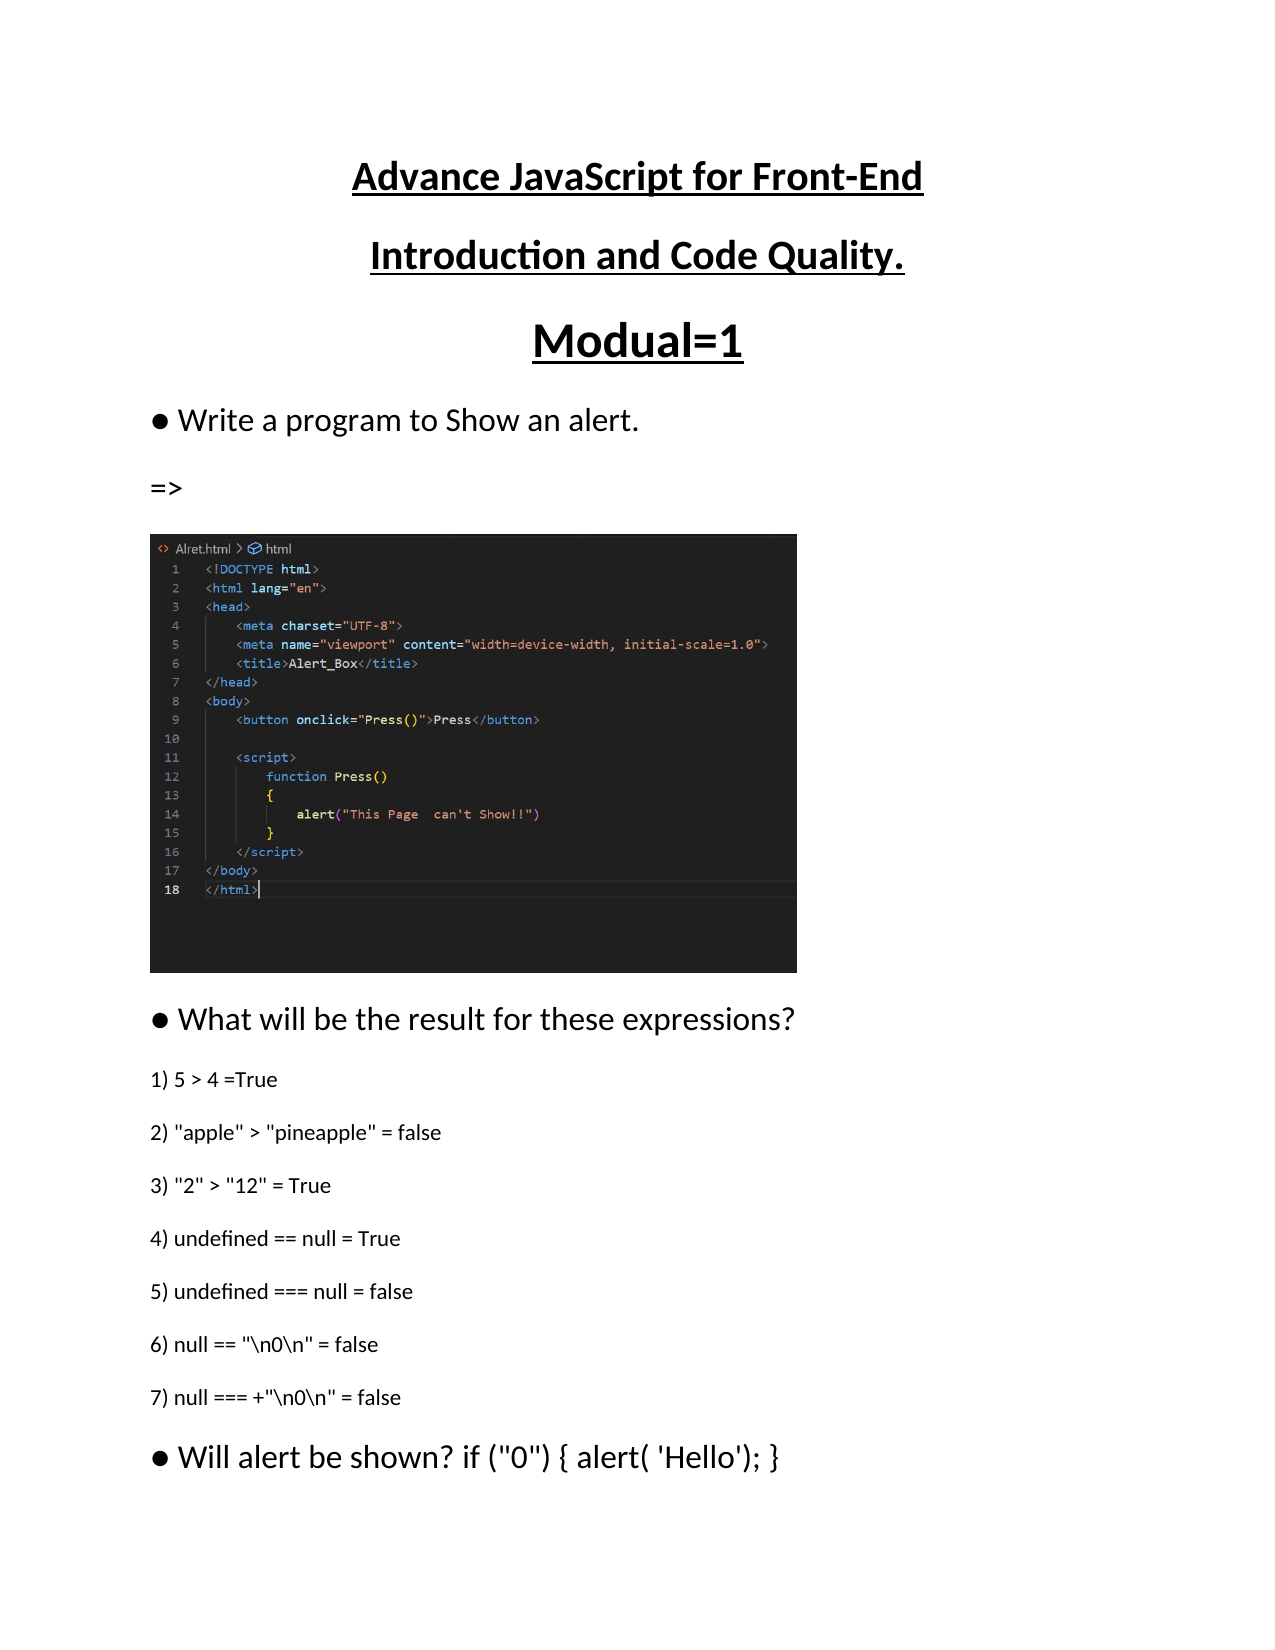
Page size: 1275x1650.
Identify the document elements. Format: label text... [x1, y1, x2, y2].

text 6) null == "\n0\n" = false [150, 1330, 1125, 1358]
text 1) 5 > 4 =True [150, 1065, 1125, 1093]
text 4) undefined == null = True [150, 1224, 1125, 1252]
picture [150, 534, 797, 973]
text 5) undefined === null = false [150, 1277, 1125, 1305]
text 3) "2" > "12" = True [150, 1171, 1125, 1199]
text ● Write a program to Show an alert. [150, 399, 1125, 440]
text ● What will be the result for these expressions? [150, 998, 1125, 1038]
text 2) "apple" > "pineapple" = false [150, 1118, 1125, 1146]
text Advance JavaScript for Front-End [150, 150, 1125, 201]
text Modual=1 [150, 308, 1125, 369]
text Introduction and Code Quality. [150, 229, 1125, 280]
text => [150, 467, 1125, 508]
text ● Will alert be shown? if ("0") { alert( 'Hello'); } [150, 1436, 1125, 1477]
text 7) null === +"\n0\n" = false [150, 1383, 1125, 1411]
